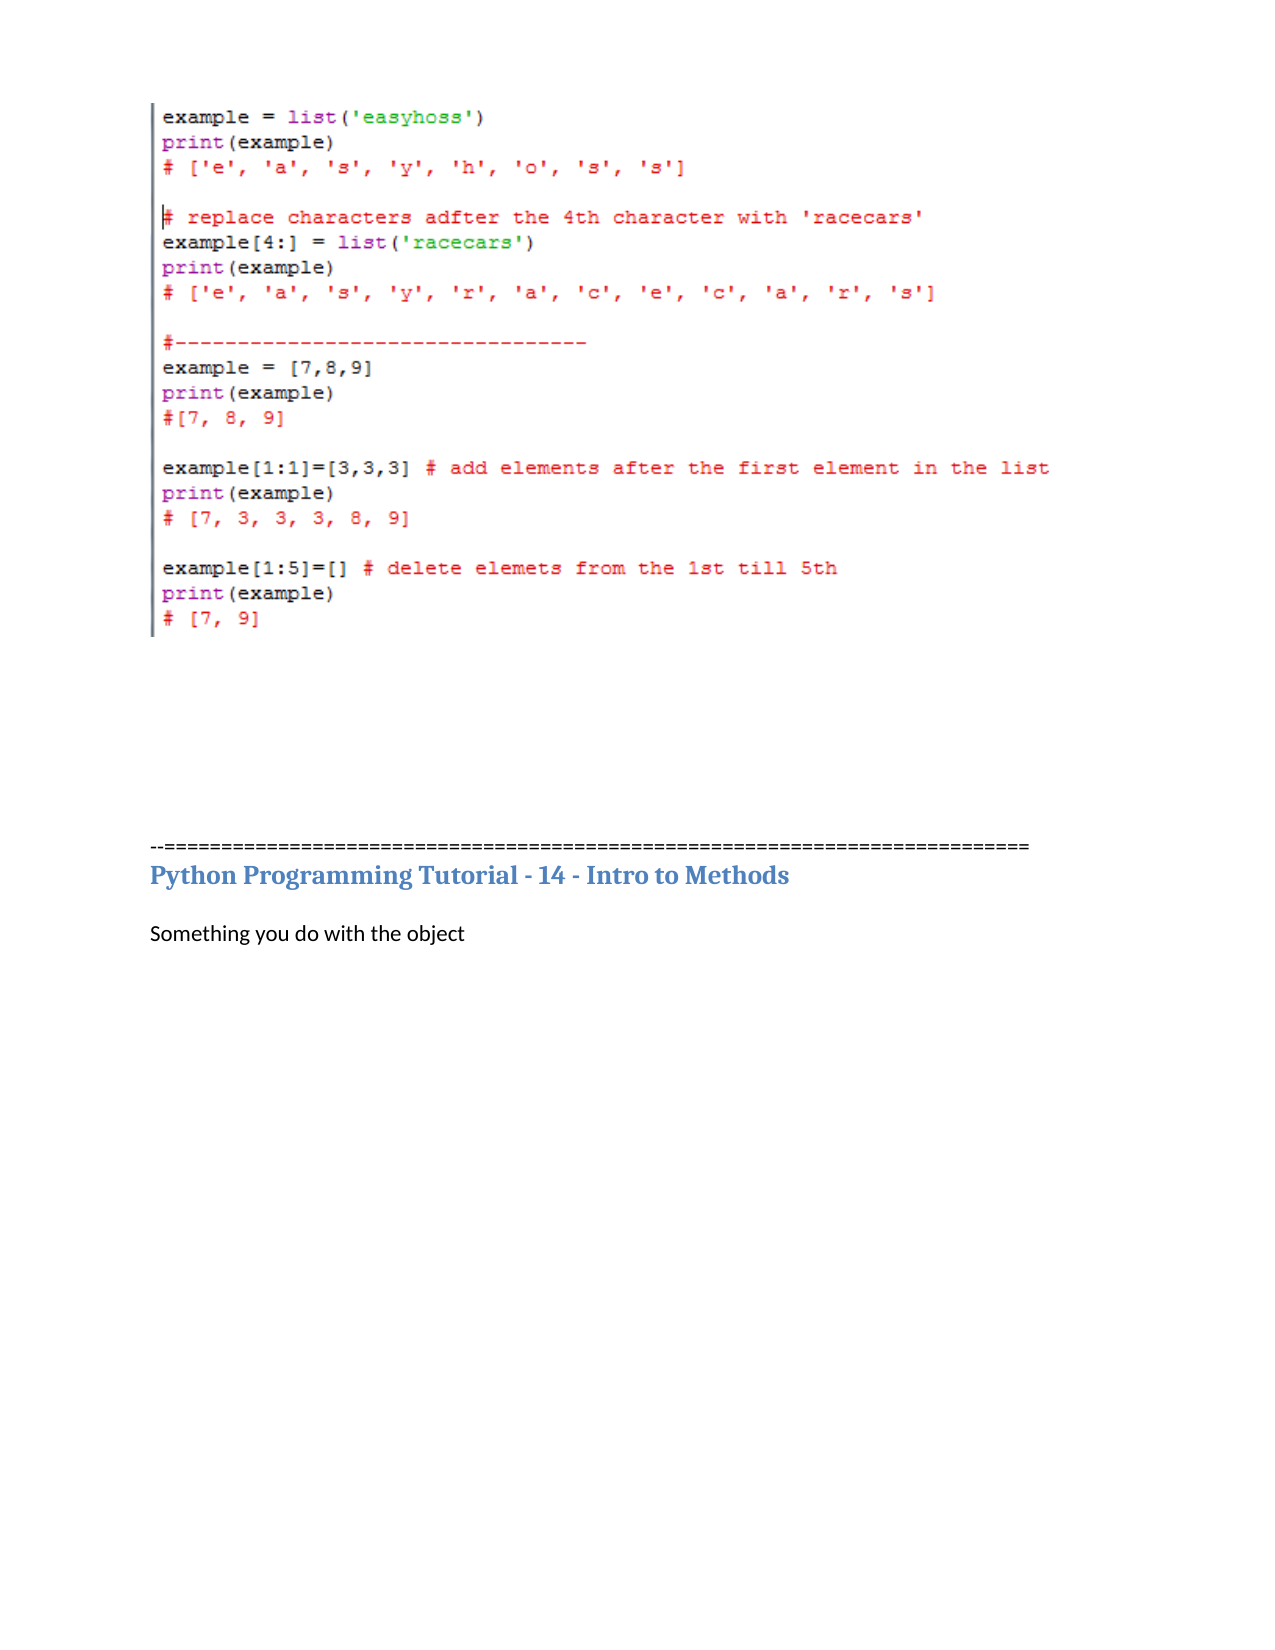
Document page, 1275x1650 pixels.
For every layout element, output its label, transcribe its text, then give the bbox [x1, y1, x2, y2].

subtitle Python Programming Tutorial - 14 - Intro to Methods [150, 860, 1125, 892]
text --============================================================================ [150, 832, 1125, 860]
text Something you do with the object [150, 919, 1125, 948]
picture [150, 103, 1060, 637]
